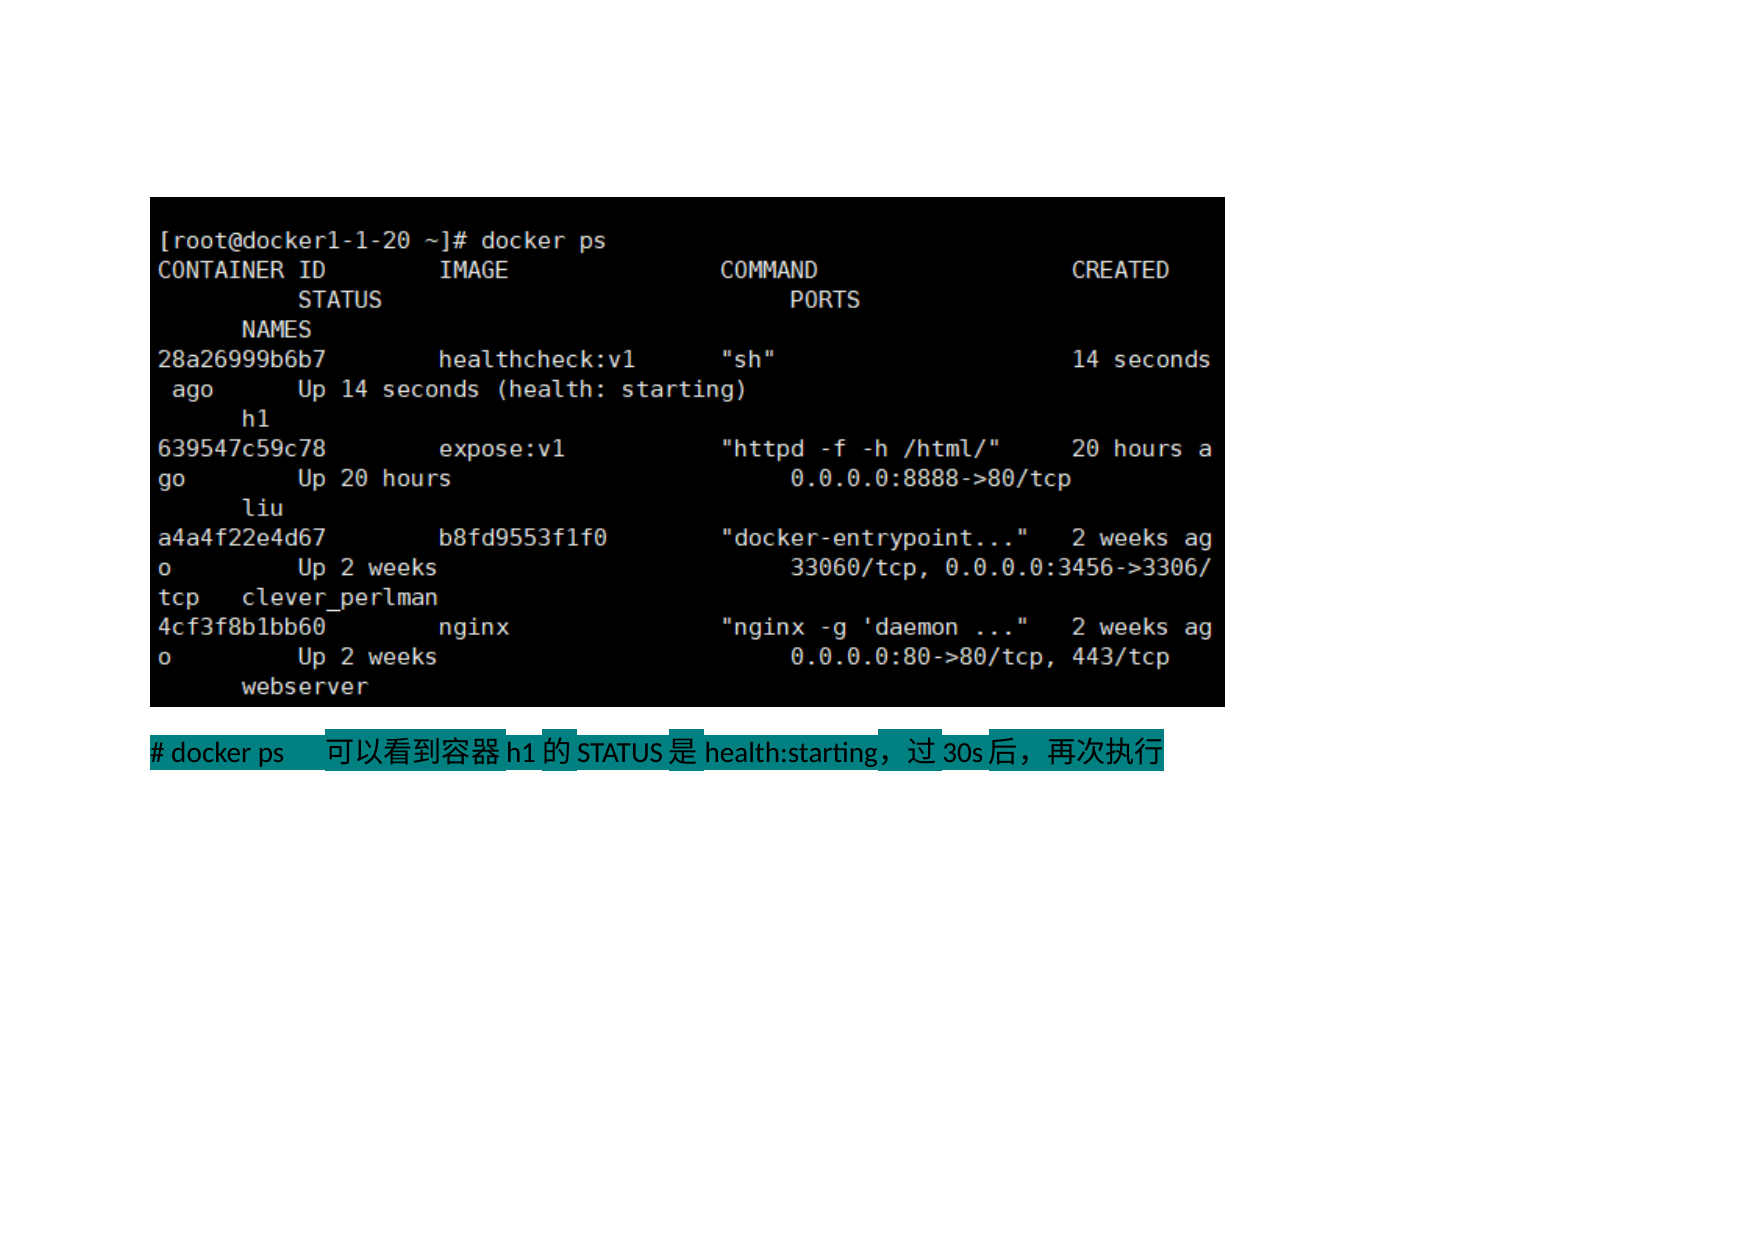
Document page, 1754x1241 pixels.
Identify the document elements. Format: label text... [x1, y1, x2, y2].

text # docker ps 可以看到容器h1的STATUS是 health:starting，过30s后，再次执行 [150, 718, 1604, 783]
picture [150, 197, 1225, 707]
